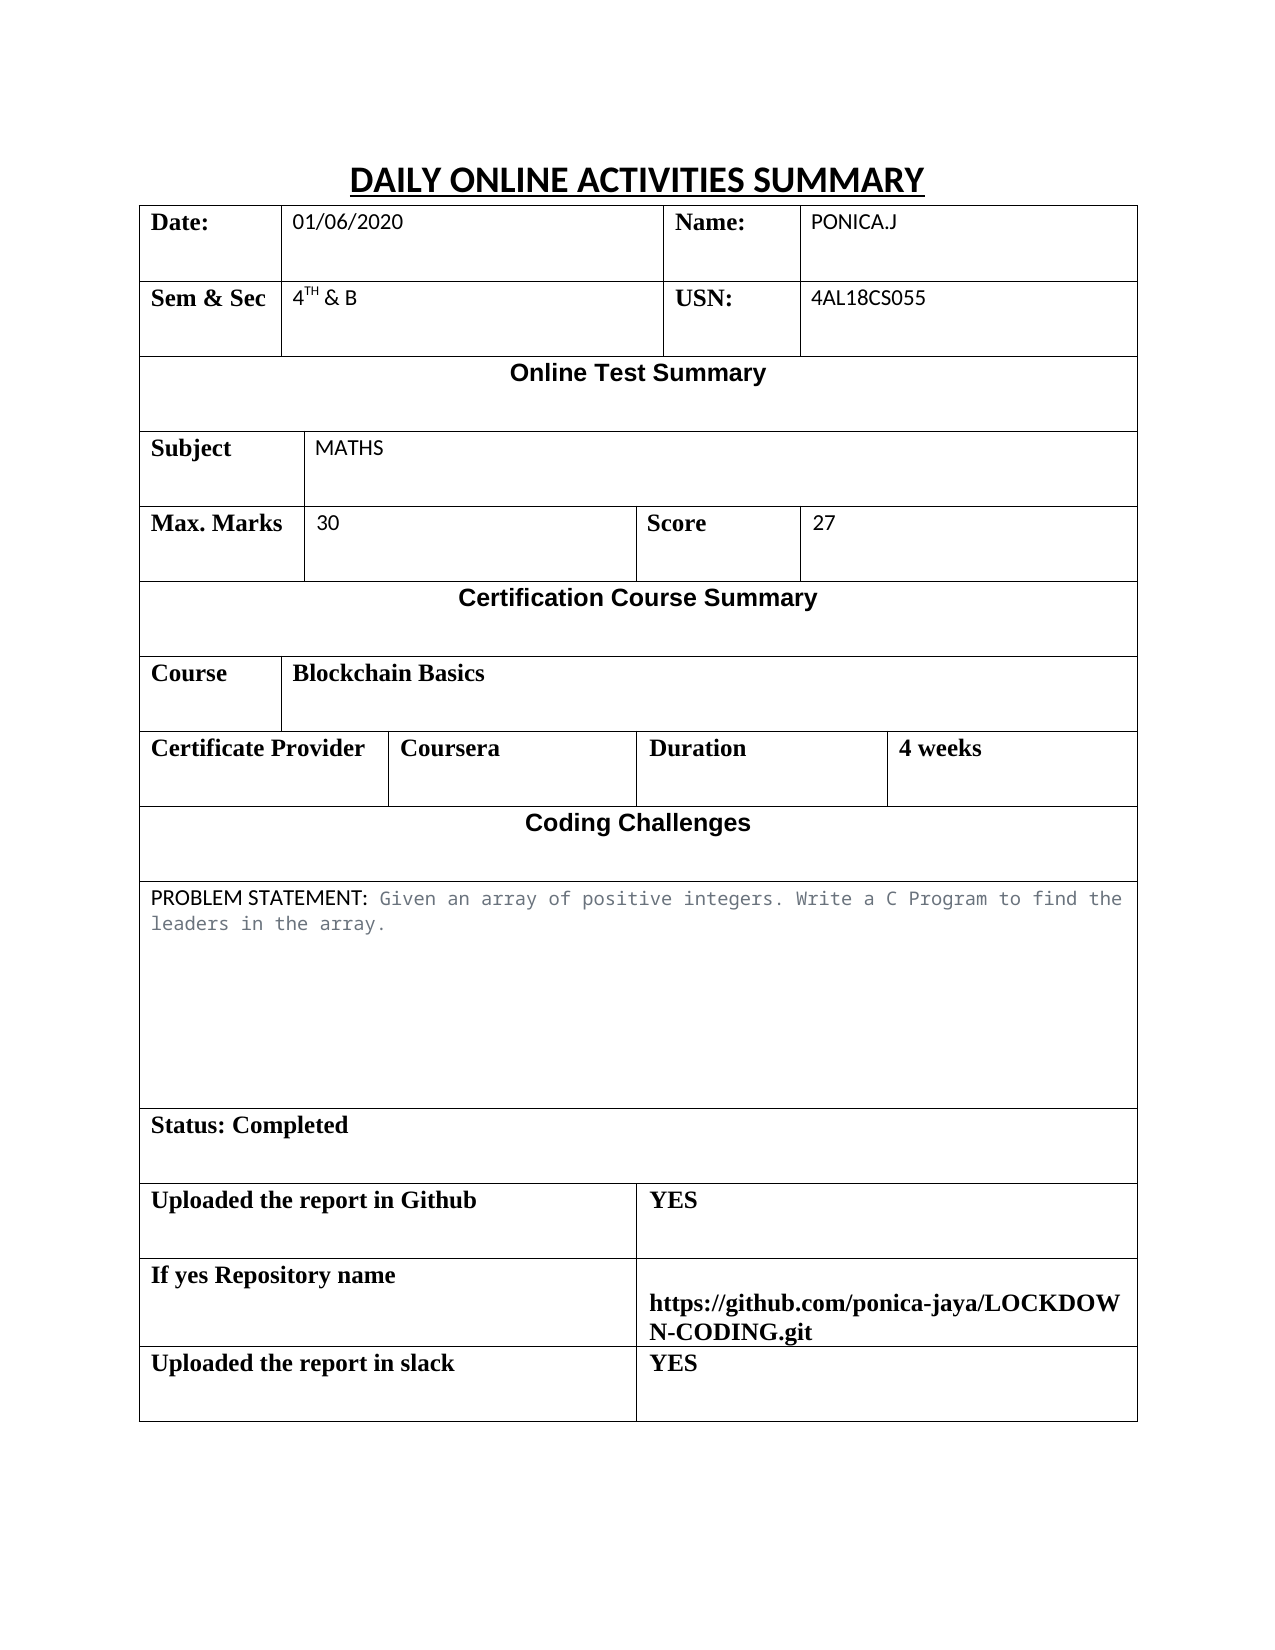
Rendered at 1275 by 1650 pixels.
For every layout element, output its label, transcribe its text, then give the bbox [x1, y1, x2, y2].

table_cell Status: Completed [140, 1109, 1137, 1183]
table_cell 30 [305, 507, 636, 581]
table_cell 4 weeks [888, 732, 1137, 806]
table_cell Blockchain Basics [282, 657, 1137, 731]
table_cell Coding Challenges [140, 807, 1137, 881]
table_cell YES [637, 1347, 1137, 1421]
table_cell Certification Course Summary [140, 582, 1137, 656]
table_cell https://github.com/ponica-jaya/LOCKDOWN-CODING.git [637, 1259, 1137, 1346]
table_cell USN: [664, 282, 800, 356]
table_cell MATHS [305, 432, 1137, 506]
table_cell 4TH & B [282, 282, 663, 356]
table_cell Sem & Sec [140, 282, 281, 356]
table_cell Uploaded the report in slack [140, 1347, 636, 1421]
table_cell Uploaded the report in Github [140, 1184, 636, 1258]
table_cell Coursera [389, 732, 636, 806]
table_header PONICA.J [801, 206, 1137, 281]
table_cell YES [637, 1184, 1137, 1258]
table_header 01/06/2020 [282, 206, 663, 281]
table_cell 27 [801, 507, 1137, 581]
table_cell Subject [140, 432, 304, 506]
table_cell Duration [637, 732, 887, 806]
table_cell 4AL18CS055 [801, 282, 1137, 356]
table_cell Score [637, 507, 800, 581]
table_header Date: [140, 206, 281, 281]
table_cell Max. Marks [140, 507, 304, 581]
table_cell If yes Repository name [140, 1259, 636, 1346]
table_cell PROBLEM STATEMENT: Given an array of positive integers. Write a C Program to find the leaders in the array. [140, 882, 1137, 1108]
table_cell Certificate Provider [140, 732, 388, 806]
table_cell Course [140, 657, 281, 731]
table_cell Online Test Summary [140, 357, 1137, 431]
table_header Name: [664, 206, 800, 281]
text DAILY ONLINE ACTIVITIES SUMMARY [150, 156, 924, 202]
